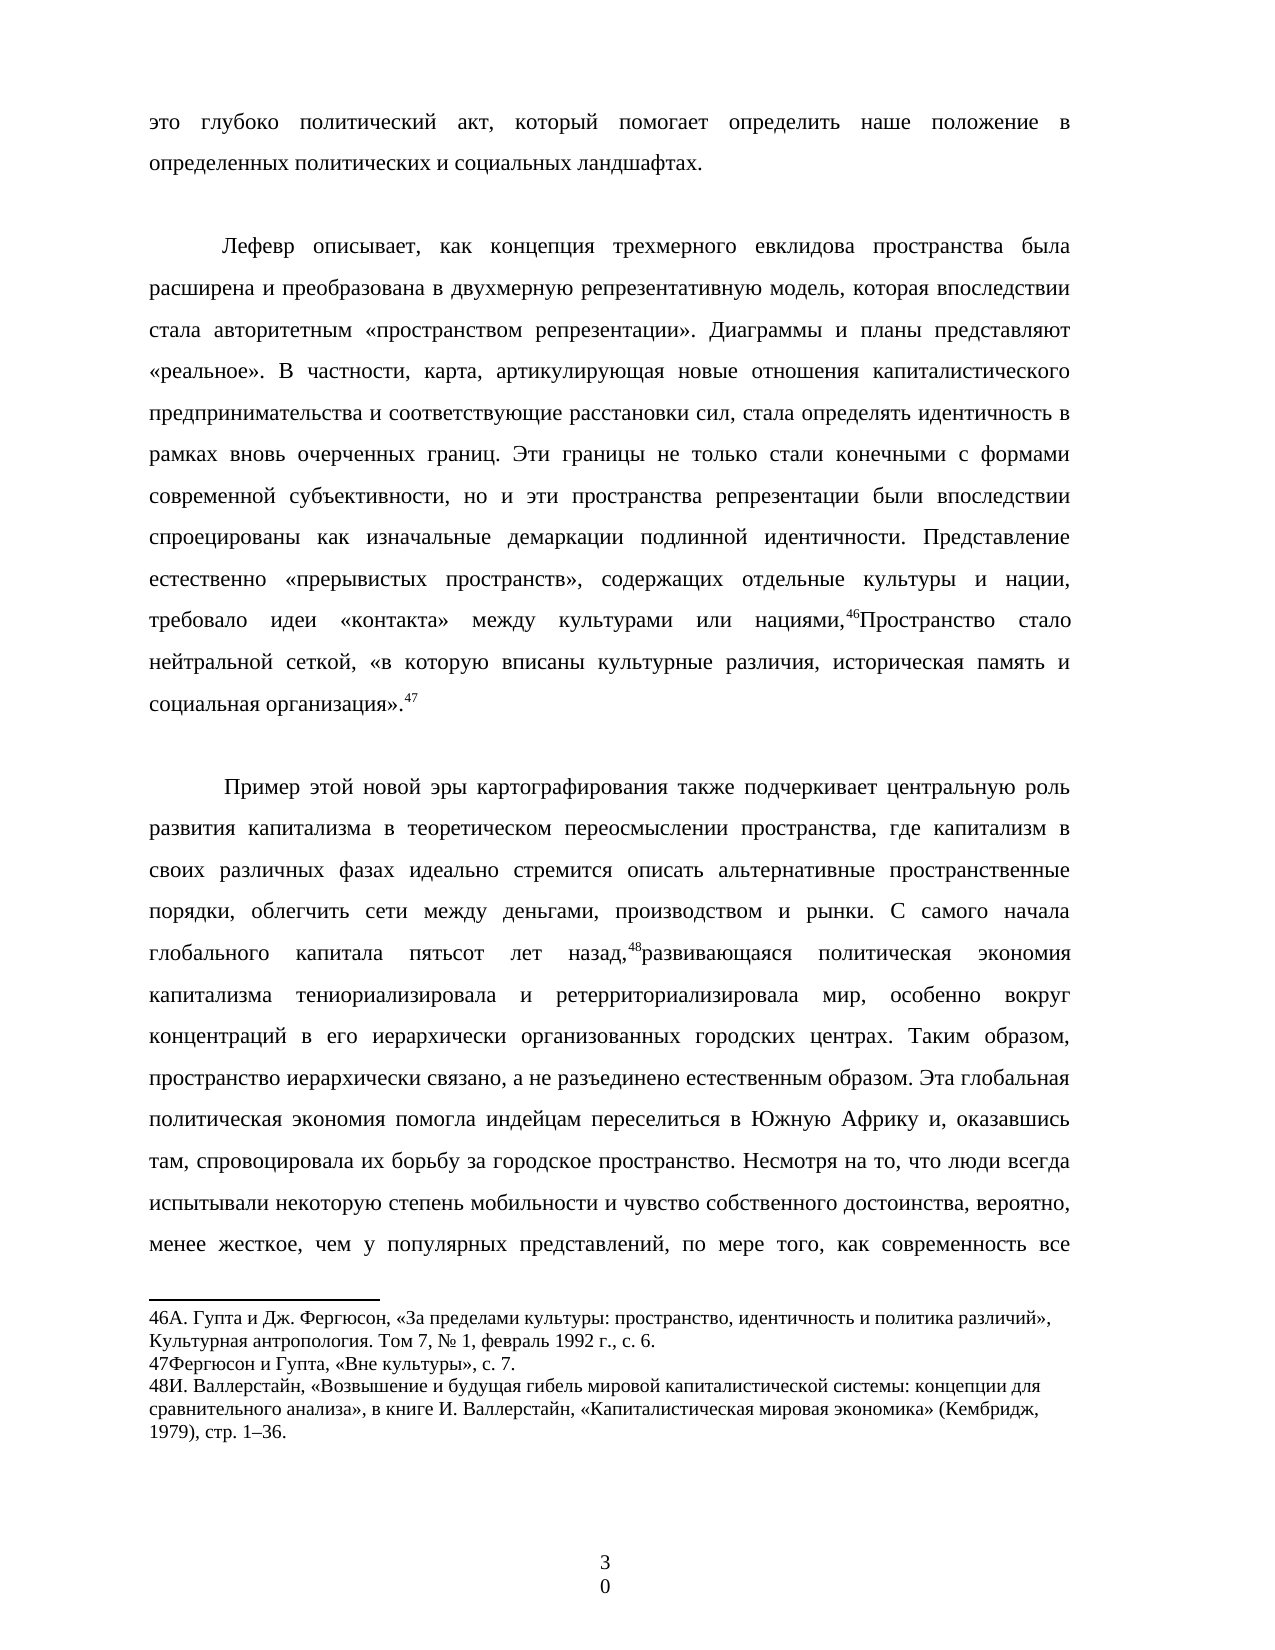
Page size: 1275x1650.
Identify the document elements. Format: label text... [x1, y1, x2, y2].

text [149, 108, 1072, 176]
text Лефевр описывает, как концепция трехмерного евклидова пространства была расширена и преобразована в двухмерную репрезентативную модель, которая впоследствии стала авторитетным «пространством репрезентации». Диаграммы и планы представляют «реальное». В частности, карта, артикулирующая новые отношения капиталистического предпринимательства и соответствующие расстановки сил, стала определять идентичность в рамках вновь очерченных границ. Эти границы не только стали конечными с формами современной субъективности, но и эти пространства репрезентации были впоследствии спроецированы как изначальные демаркации подлинной идентичности. Представление естественно «прерывистых пространств», содержащих отдельные культуры и нации, требовало идеи «контакта» между культурами или нациями,Пространство стало нейтральной сеткой, «в которую вписаны культурные различия, историческая память и социальная организация». [149, 232, 1072, 716]
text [149, 773, 1072, 1256]
